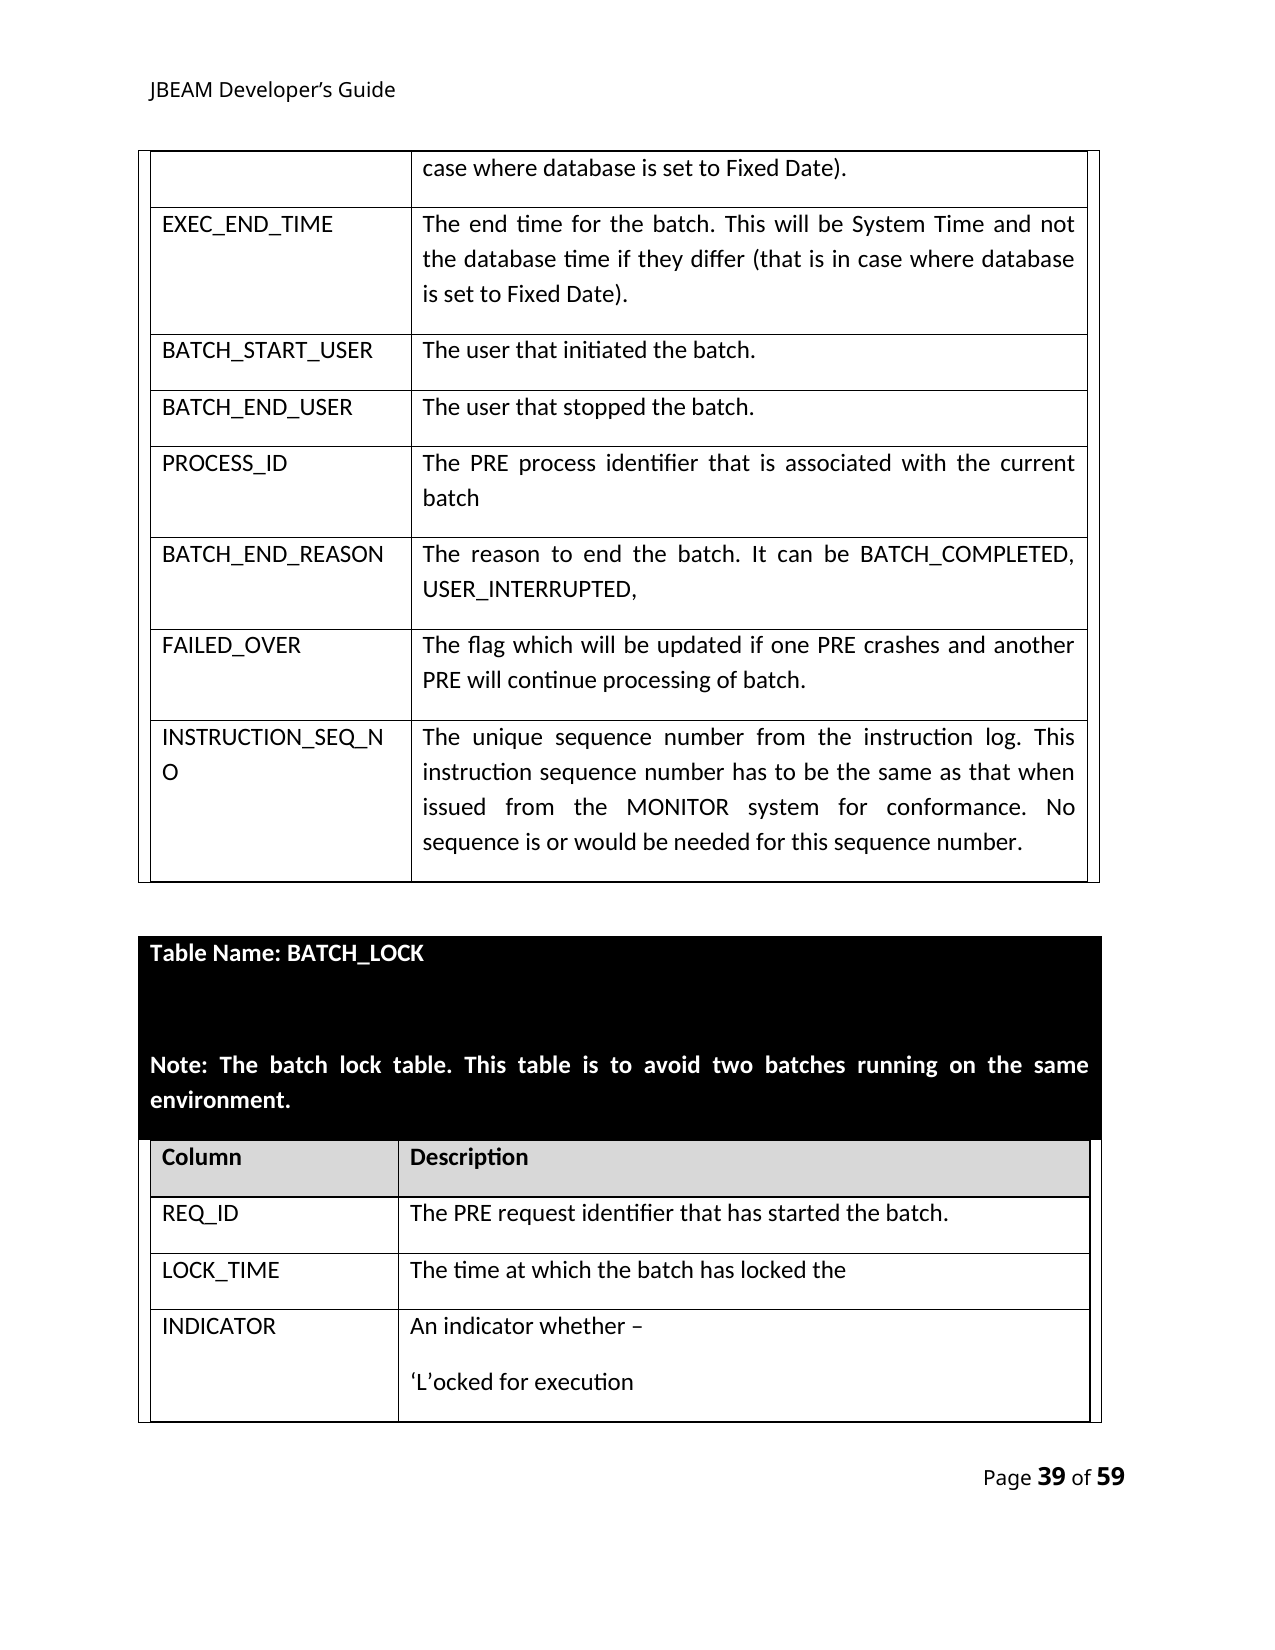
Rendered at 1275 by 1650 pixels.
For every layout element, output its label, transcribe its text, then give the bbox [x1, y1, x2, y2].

table_cell [151, 152, 411, 207]
table_cell [399, 1310, 1089, 1421]
table_cell [1088, 151, 1099, 882]
table_cell [151, 208, 411, 334]
table_cell [412, 630, 1087, 720]
table_cell [151, 630, 411, 720]
table_cell [1091, 1140, 1101, 1422]
table_cell [412, 208, 1087, 334]
table_cell [151, 538, 411, 629]
table_cell [412, 391, 1087, 446]
table_cell [399, 1198, 1089, 1253]
table_cell [412, 538, 1087, 629]
table_cell [412, 152, 1087, 207]
table_cell [412, 447, 1087, 537]
table_cell [151, 447, 411, 537]
table_cell [151, 1254, 398, 1309]
table_cell [399, 1254, 1089, 1309]
table_cell [139, 1140, 150, 1422]
table_cell [151, 721, 411, 881]
table_cell [139, 151, 150, 882]
table_cell [151, 1310, 398, 1421]
table_cell [151, 391, 411, 446]
table_cell [412, 335, 1087, 390]
table_header Table Name: BATCH_LOCK Note: The batch lock table. This table is to avoid two batches running on the same environment. [139, 937, 1101, 1139]
table_cell [412, 721, 1087, 881]
table_cell [151, 1198, 398, 1253]
table_cell [151, 335, 411, 390]
